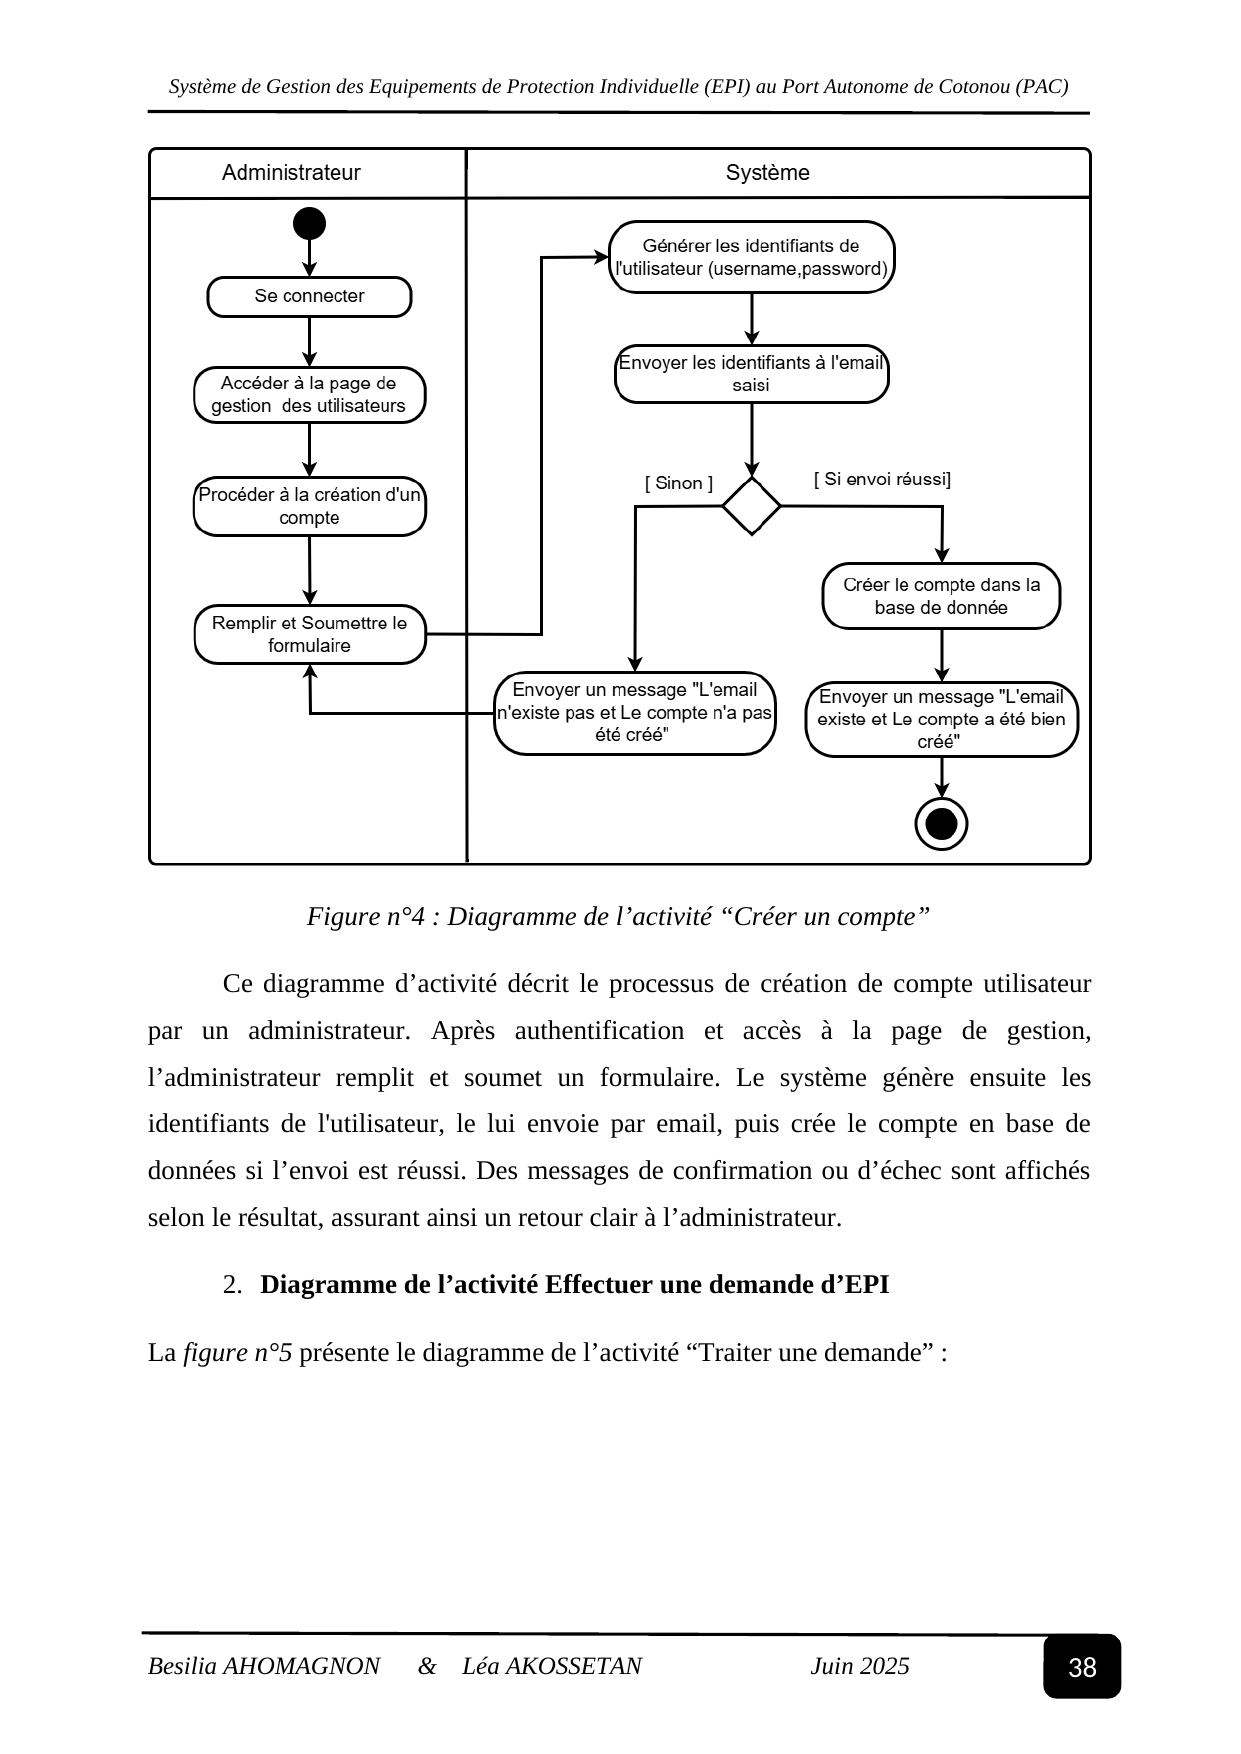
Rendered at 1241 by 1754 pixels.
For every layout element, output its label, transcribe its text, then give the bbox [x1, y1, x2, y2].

text Figure n°4 : Diagramme de l’activité “Créer un compte” [148, 900, 1092, 931]
picture [147, 147, 1093, 866]
text Ce diagramme d’activité décrit le processus de création de compte utilisateur par un administrateur. Après authentification et accès à la page de gestion, l’administrateur remplit et soumet un formulaire. Le système génère ensuite les identifiants de l'utilisateur, le lui envoie par email, puis crée le compte en base de données si l’envoi est réussi. Des messages de confirmation ou d’échec sont affichés selon le résultat, assurant ainsi un retour clair à l’administrateur. [148, 967, 1092, 1232]
list Diagramme de l’activité Effectuer une demande d’EPI [223, 1268, 1092, 1299]
text La figure n°5 présente le diagramme de l’activité “Traiter une demande” : [148, 1336, 1092, 1367]
